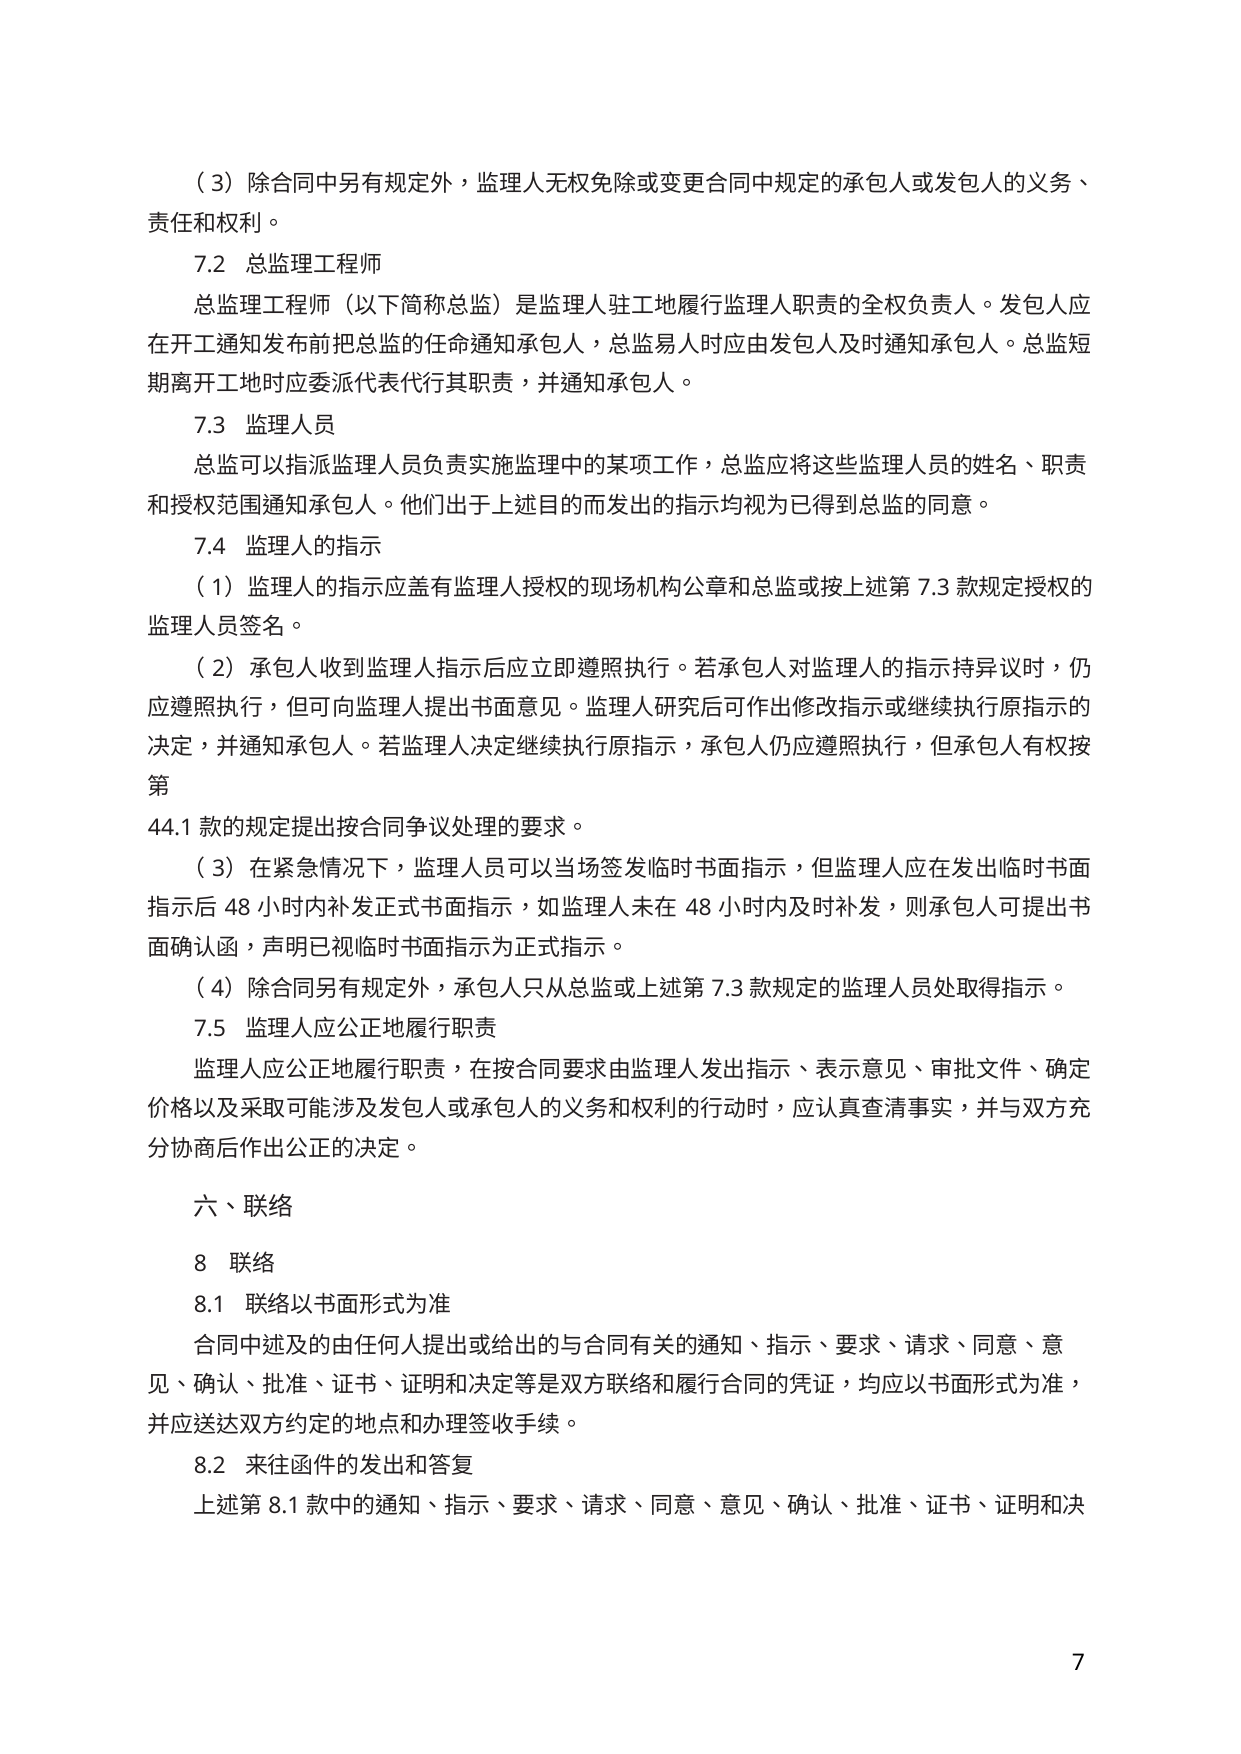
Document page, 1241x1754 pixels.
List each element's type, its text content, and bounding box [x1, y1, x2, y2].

list 总监理工程师 [193, 248, 1115, 279]
text （ 2）承包人收到监理人指示后应立即遵照执行。若承包人对监理人的指示持异议时，仍应遵照执行，但可向监理人提出书面意见。监理人研究后可作出修改指示或继续执行原指示的决定，并通知承包人。若监理人决定继续执行原指示，承包人仍应遵照执行，但承包人有权按第 [148, 651, 1093, 801]
text 上述第 8.1 款中的通知、指示、要求、请求、同意、意见、确认、批准、证书、证明和决 [193, 1489, 1115, 1521]
text 总监可以指派监理人员负责实施监理中的某项工作，总监应将这些监理人员的姓名、职责和授权范围通知承包人。他们出于上述目的而发出的指示均视为已得到总监的同意。 [148, 449, 1106, 520]
list 来往函件的发出和答复 [193, 1449, 1115, 1480]
text 7.5 监理人应公正地履行职责 [193, 1012, 1115, 1043]
text 44.1 款的规定提出按合同争议处理的要求。 [148, 811, 1115, 842]
text （ 3）除合同中另有规定外，监理人无权免除或变更合同中规定的承包人或发包人的义务、责任和权利。 [148, 167, 1106, 238]
list 监理人的指示 [193, 530, 1115, 561]
text 监理人应公正地履行职责，在按合同要求由监理人发出指示、表示意见、审批文件、确定价格以及采取可能涉及发包人或承包人的义务和权利的行动时，应认真查清事实，并与双方充分协商后作出公正的决定。 [148, 1053, 1093, 1163]
text （ 1）监理人的指示应盖有监理人授权的现场机构公章和总监或按上述第 7.3 款规定授权的监理人员签名。 [148, 571, 1093, 641]
list 联络以书面形式为准 [193, 1288, 1115, 1319]
text （ 4）除合同另有规定外，承包人只从总监或上述第 7.3 款规定的监理人员处取得指示。 [182, 972, 1115, 1003]
text 总监理工程师（以下简称总监）是监理人驻工地履行监理人职责的全权负责人。发包人应在开工通知发布前把总监的任命通知承包人，总监易人时应由发包人及时通知承包人。总监短期离开工地时应委派代表代行其职责，并通知承包人。 [148, 288, 1093, 398]
subtitle 六、联络 [193, 1189, 1115, 1223]
list 监理人员 [193, 409, 1115, 440]
text 合同中述及的由任何人提出或给出的与合同有关的通知、指示、要求、请求、同意、意见、确认、批准、证书、证明和决定等是双方联络和履行合同的凭证，均应以书面形式为准， 并应送达双方约定的地点和办理签收手续。 [148, 1329, 1106, 1439]
list 联络 [193, 1247, 1115, 1278]
text （ 3）在紧急情况下，监理人员可以当场签发临时书面指示，但监理人应在发出临时书面指示后 48 小时内补发正式书面指示，如监理人未在 48 小时内及时补发，则承包人可提出书面确认函，声明已视临时书面指示为正式指示。 [148, 852, 1093, 962]
